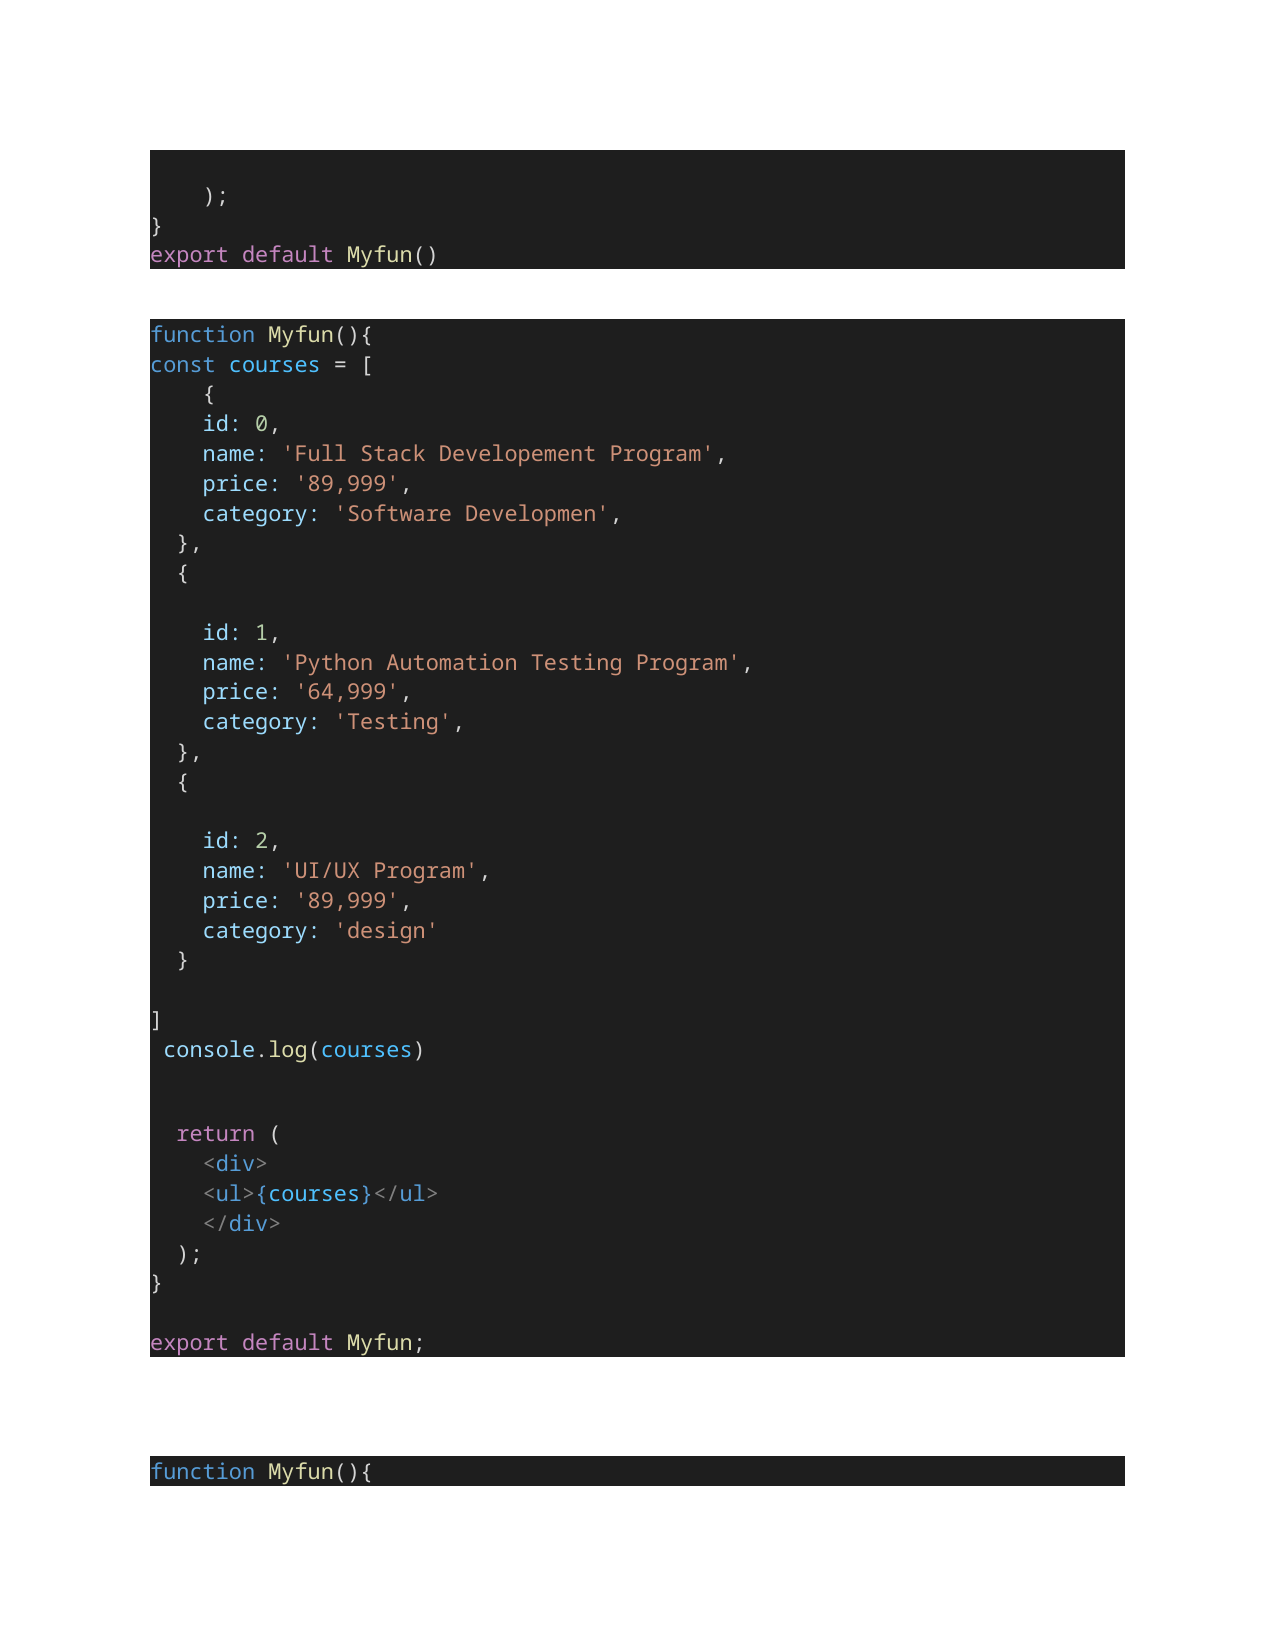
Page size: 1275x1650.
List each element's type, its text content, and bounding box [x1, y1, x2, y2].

text } [150, 209, 1125, 239]
text name: 'Full Stack Developement Program', [150, 438, 1125, 468]
text category: 'Testing', [150, 706, 1125, 736]
text category: 'Software Developmen', [150, 497, 1125, 527]
text ] [150, 1004, 1125, 1034]
text } [150, 1267, 1125, 1297]
text id: 2, [150, 825, 1125, 855]
text id: 1, [150, 617, 1125, 646]
text price: '89,999', [150, 885, 1125, 914]
text { [150, 766, 1125, 795]
text }, [150, 736, 1125, 766]
text ); [150, 1237, 1125, 1267]
text return ( [150, 1118, 1125, 1148]
text </div> [150, 1208, 1125, 1237]
text <ul>{courses}</ul> [150, 1178, 1125, 1208]
text price: '89,999', [150, 468, 1125, 497]
text id: 0, [150, 408, 1125, 438]
text price: '64,999', [150, 676, 1125, 706]
text export default Myfun() [150, 239, 1125, 269]
text <div> [150, 1148, 1125, 1178]
text ); [150, 180, 1125, 209]
text function Myfun(){ [150, 1456, 1125, 1486]
text { [150, 378, 1125, 408]
text } [150, 944, 1125, 974]
text name: 'UI/UX Program', [150, 855, 1125, 885]
text { [150, 557, 1125, 587]
text name: 'Python Automation Testing Program', [150, 646, 1125, 676]
text }, [150, 527, 1125, 557]
text category: 'design' [150, 914, 1125, 944]
text console.log(courses) [150, 1034, 1125, 1063]
text export default Myfun; [150, 1327, 1125, 1357]
text const courses = [ [150, 348, 1125, 378]
text function Myfun(){ [150, 319, 1125, 348]
